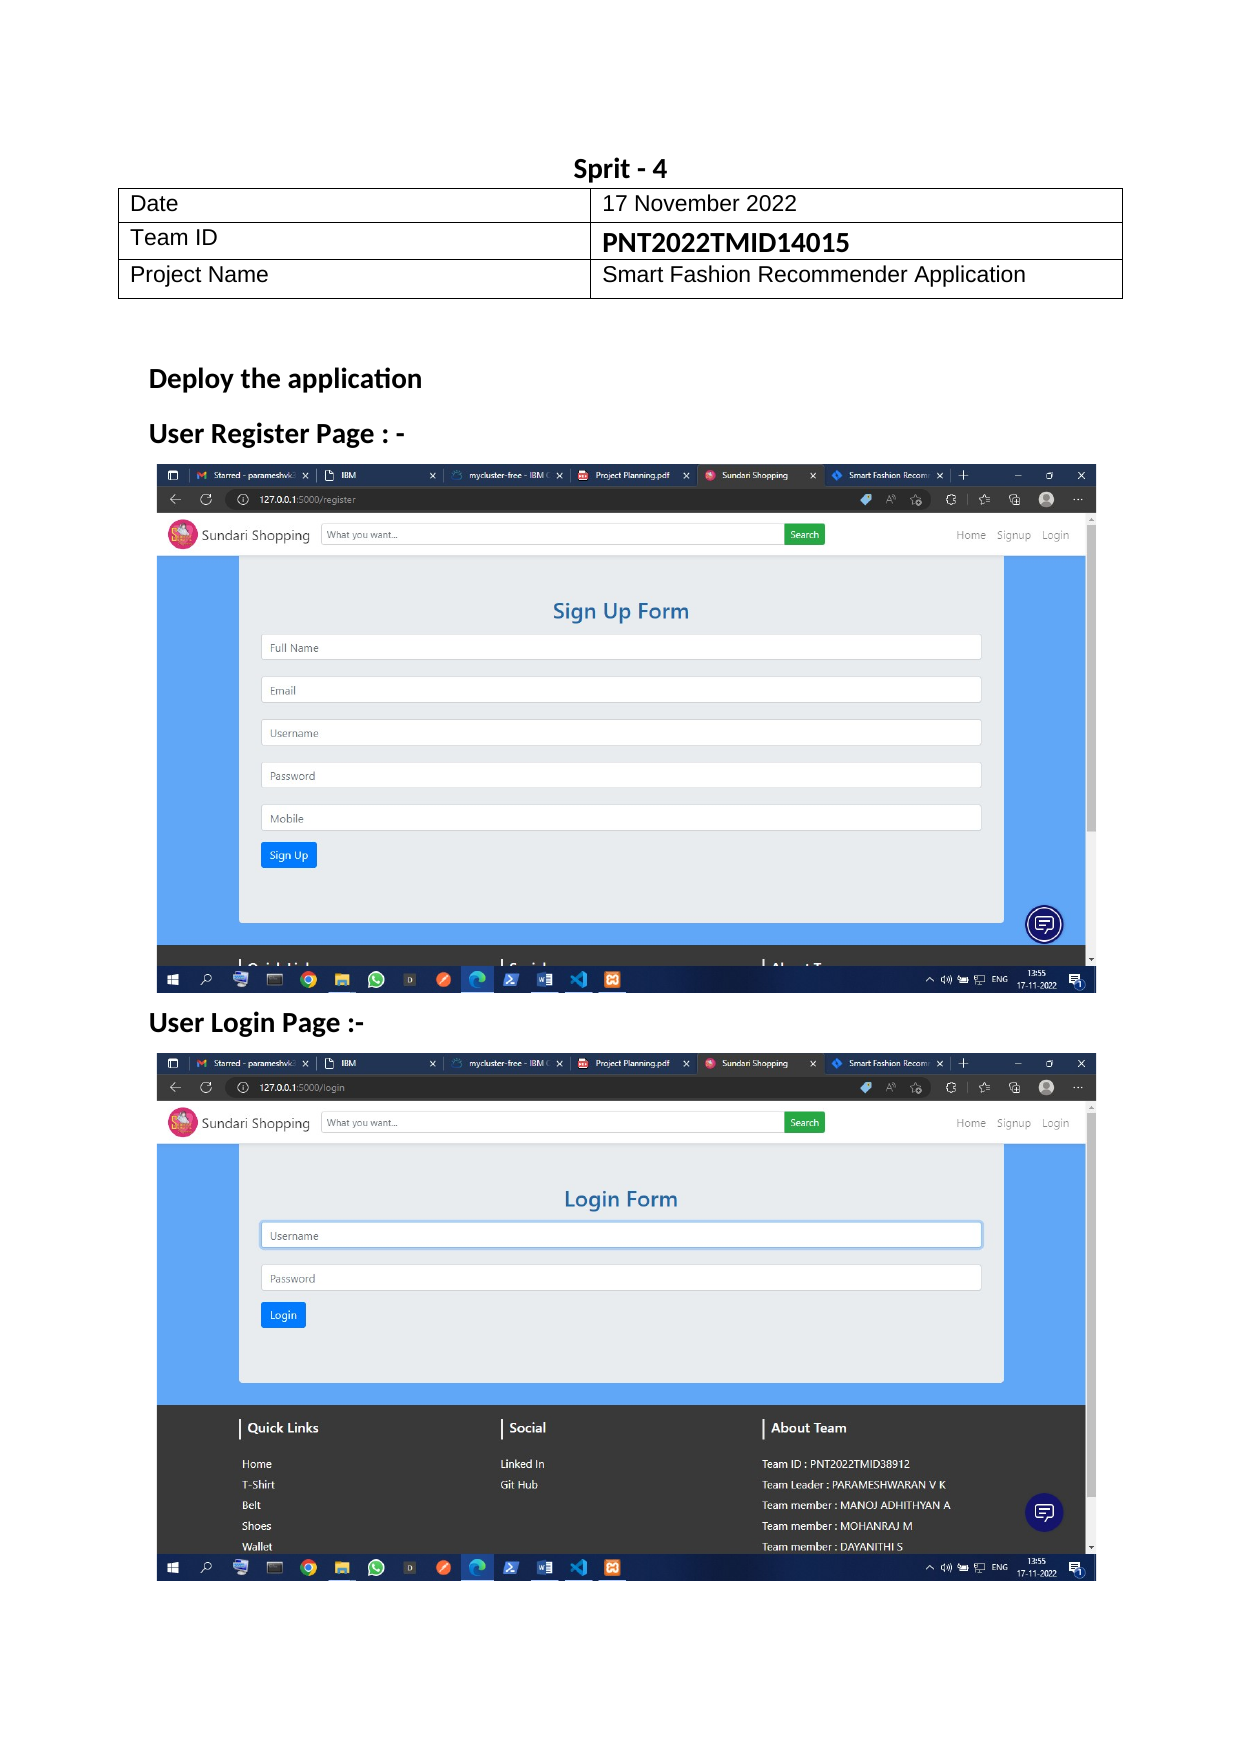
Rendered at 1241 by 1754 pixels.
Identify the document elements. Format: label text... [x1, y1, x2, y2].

text User Login Page :- [148, 1004, 1102, 1040]
picture [156, 464, 1097, 993]
picture [156, 1053, 1097, 1581]
table_cell Team ID [119, 223, 590, 259]
text User Register Page : - [148, 416, 1102, 451]
text Sprit - 4 [150, 150, 1090, 185]
table_header 17 November 2022 [591, 189, 1122, 222]
text Deploy the application [148, 361, 1102, 396]
table_header Date [119, 189, 590, 222]
table_cell Smart Fashion Recommender Application [591, 260, 1122, 298]
table_cell PNT2022TMID14015 [591, 223, 1122, 259]
table_cell Project Name [119, 260, 590, 298]
